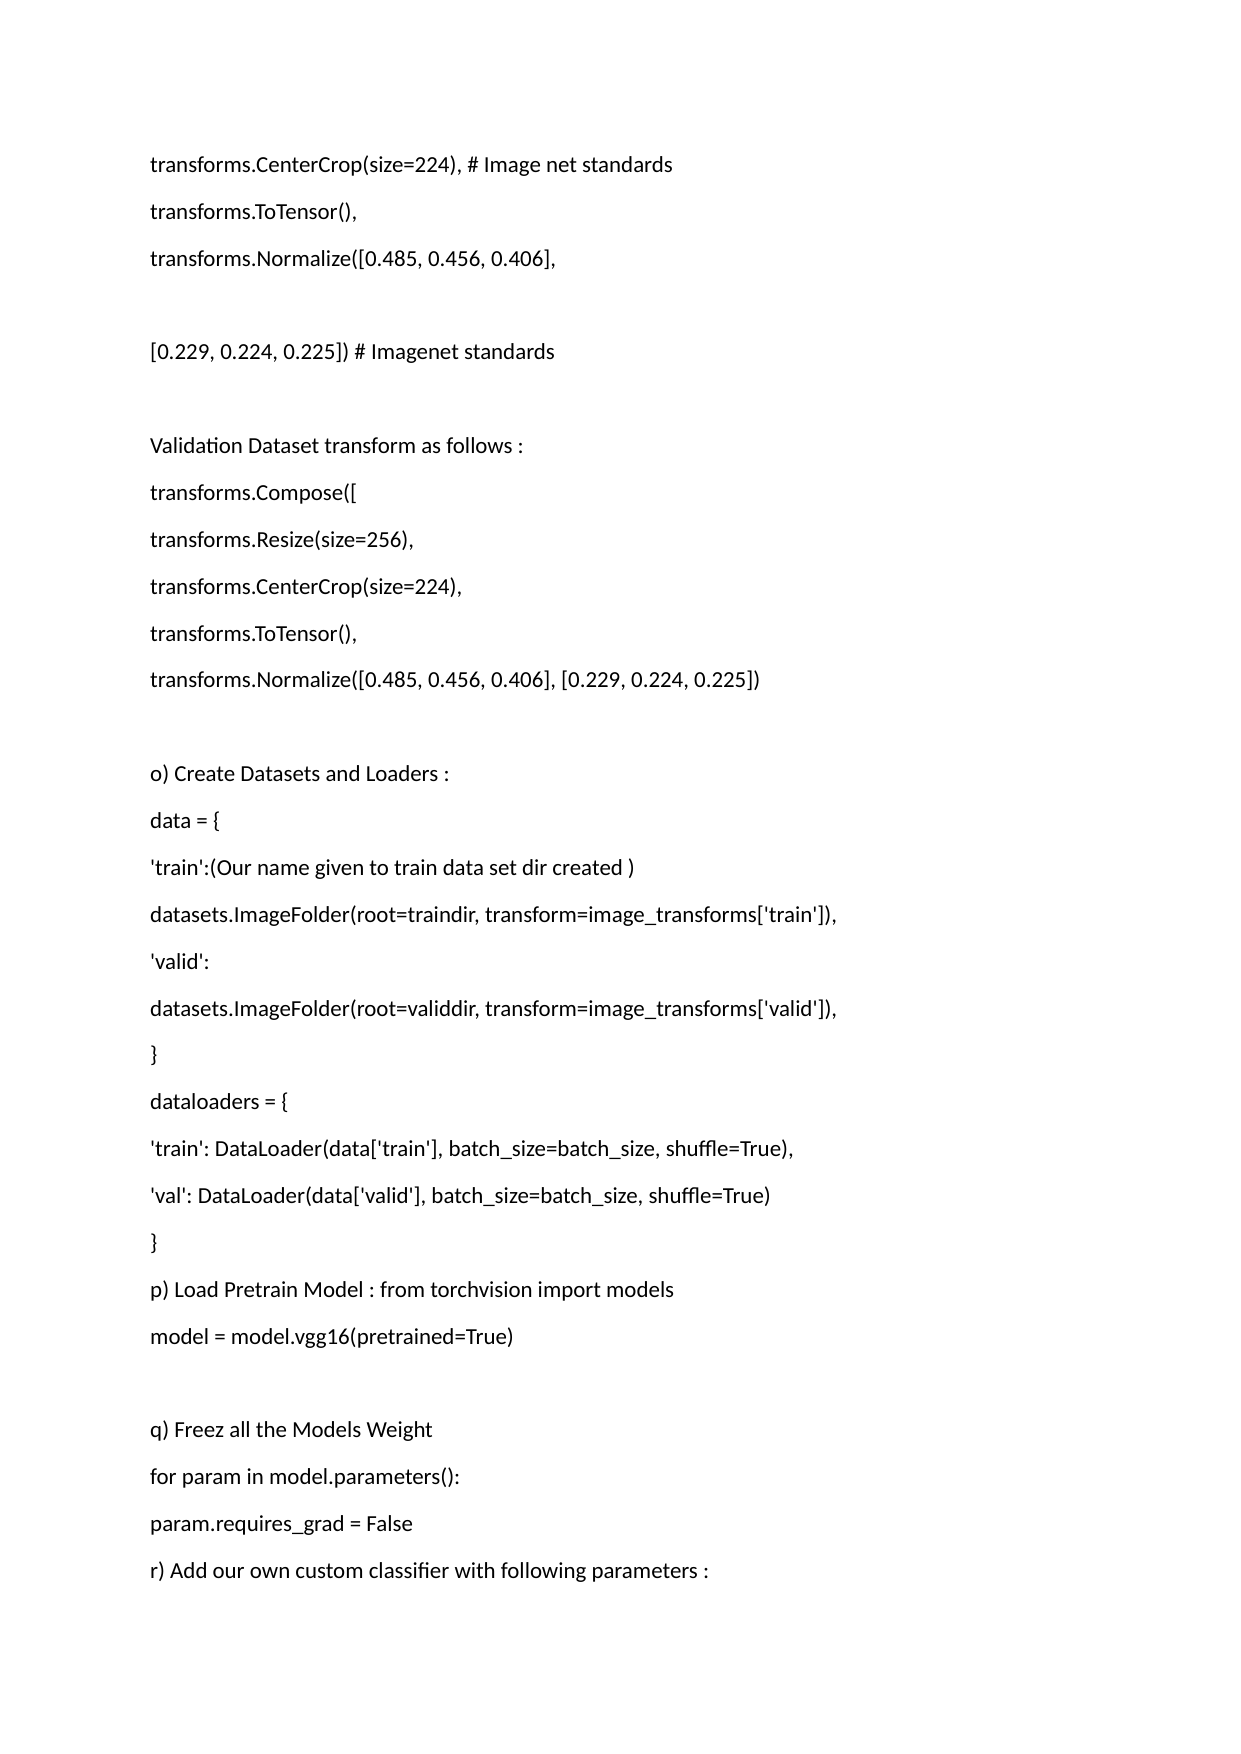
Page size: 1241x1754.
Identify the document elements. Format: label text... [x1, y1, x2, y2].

text q) Freez all the Models Weight [150, 1416, 1090, 1444]
text transforms.Normalize([0.485, 0.456, 0.406], [150, 244, 1090, 272]
text 'train':(Our name given to train data set dir created ) [150, 853, 1090, 881]
text dataloaders = { [150, 1087, 1090, 1116]
text o) Create Datasets and Loaders : [150, 759, 1090, 787]
text 'valid': [150, 947, 1090, 975]
text transforms.Compose([ [150, 478, 1090, 506]
text 'train': DataLoader(data['train'], batch_size=batch_size, shuffle=True), [150, 1134, 1090, 1162]
text for param in model.parameters(): [150, 1462, 1090, 1491]
text } [150, 1041, 1090, 1069]
text } [150, 1228, 1090, 1256]
text transforms.Normalize([0.485, 0.456, 0.406], [0.229, 0.224, 0.225]) [150, 666, 1090, 694]
text transforms.ToTensor(), [150, 197, 1090, 225]
text transforms.ToTensor(), [150, 619, 1090, 647]
text model = model.vgg16(pretrained=True) [150, 1322, 1090, 1350]
text p) Load Pretrain Model : from torchvision import models [150, 1275, 1090, 1303]
text param.requires_grad = False [150, 1509, 1090, 1537]
text transforms.CenterCrop(size=224), [150, 572, 1090, 600]
text Validation Dataset transform as follows : [150, 431, 1090, 459]
text datasets.ImageFolder(root=validdir, transform=image_transforms['valid']), [150, 994, 1090, 1022]
text [0.229, 0.224, 0.225]) # Imagenet standards [150, 337, 1090, 366]
text r) Add our own custom classifier with following parameters : [150, 1556, 1090, 1584]
text 'val': DataLoader(data['valid'], batch_size=batch_size, shuffle=True) [150, 1181, 1090, 1209]
text datasets.ImageFolder(root=traindir, transform=image_transforms['train']), [150, 900, 1090, 928]
text transforms.Resize(size=256), [150, 525, 1090, 553]
text transforms.CenterCrop(size=224), # Image net standards [150, 150, 1090, 178]
text data = { [150, 806, 1090, 834]
